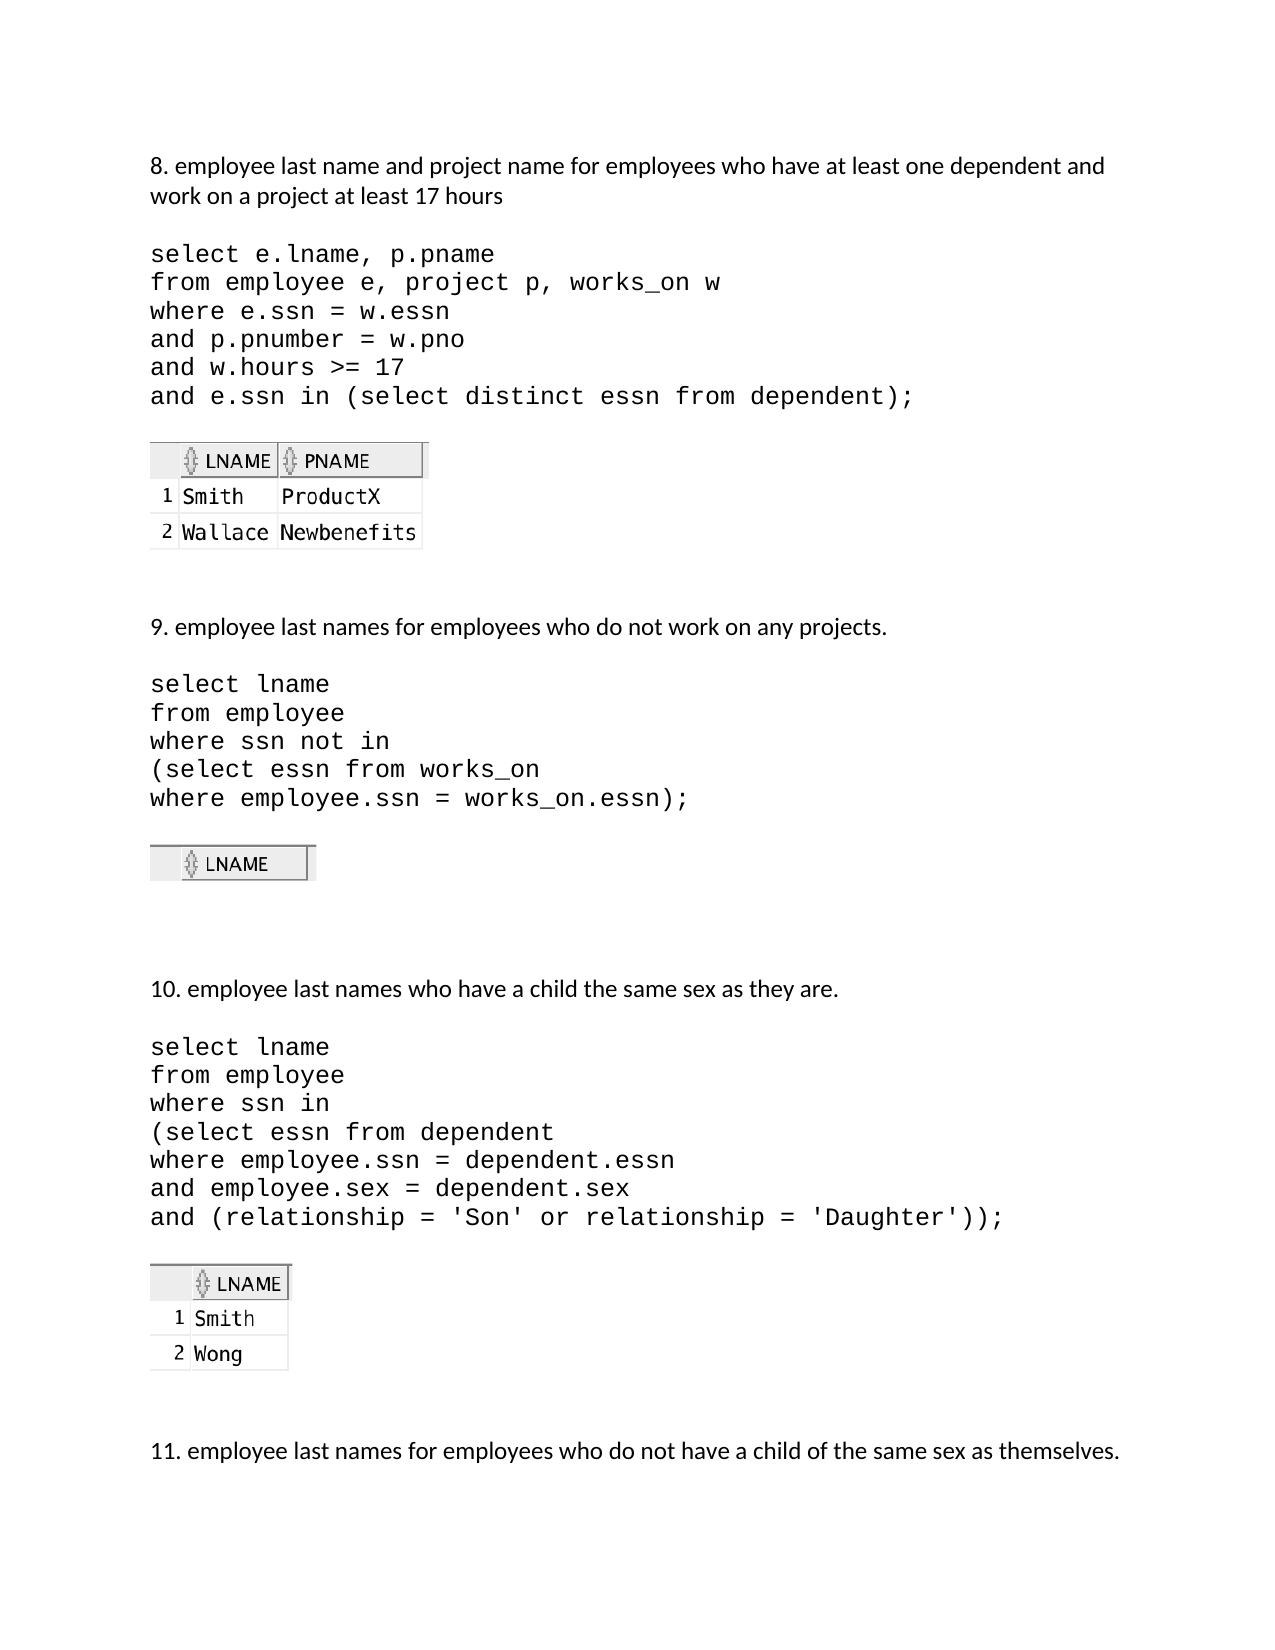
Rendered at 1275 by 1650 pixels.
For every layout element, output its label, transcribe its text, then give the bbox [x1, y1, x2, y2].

picture [150, 844, 317, 943]
text from employee [150, 1062, 1125, 1091]
text where ssn in [150, 1091, 1125, 1119]
text and (relationship = 'Son' or relationship = 'Daughter')); [150, 1204, 1125, 1232]
text 10. employee last names who have a child the same sex as they are. [150, 973, 1125, 1004]
text (select essn from dependent [150, 1119, 1125, 1147]
text 9. employee last names for employees who do not work on any projects. [150, 611, 1125, 641]
text and p.pnumber = w.pno [150, 327, 1125, 355]
text and e.ssn in (select distinct essn from dependent); [150, 383, 1125, 412]
text and w.hours >= 17 [150, 355, 1125, 383]
text where e.ssn = w.essn [150, 298, 1125, 327]
text 8. employee last name and project name for employees who have at least one dependent and work on a project at least 17 hours [150, 150, 1125, 211]
text select lname [150, 1034, 1125, 1062]
text select lname [150, 672, 1125, 700]
picture [150, 442, 429, 550]
text select e.lname, p.pname [150, 242, 1125, 270]
text from employee e, project p, works_on w [150, 270, 1125, 298]
text (select essn from works_on [150, 757, 1125, 785]
text where employee.ssn = dependent.essn [150, 1147, 1125, 1176]
text where ssn not in [150, 728, 1125, 757]
text from employee [150, 700, 1125, 728]
picture [150, 1263, 293, 1375]
text 11. employee last names for employees who do not have a child of the same sex as themselves. [150, 1435, 1125, 1466]
text and employee.sex = dependent.sex [150, 1176, 1125, 1204]
text where employee.ssn = works_on.essn); [150, 785, 1125, 813]
